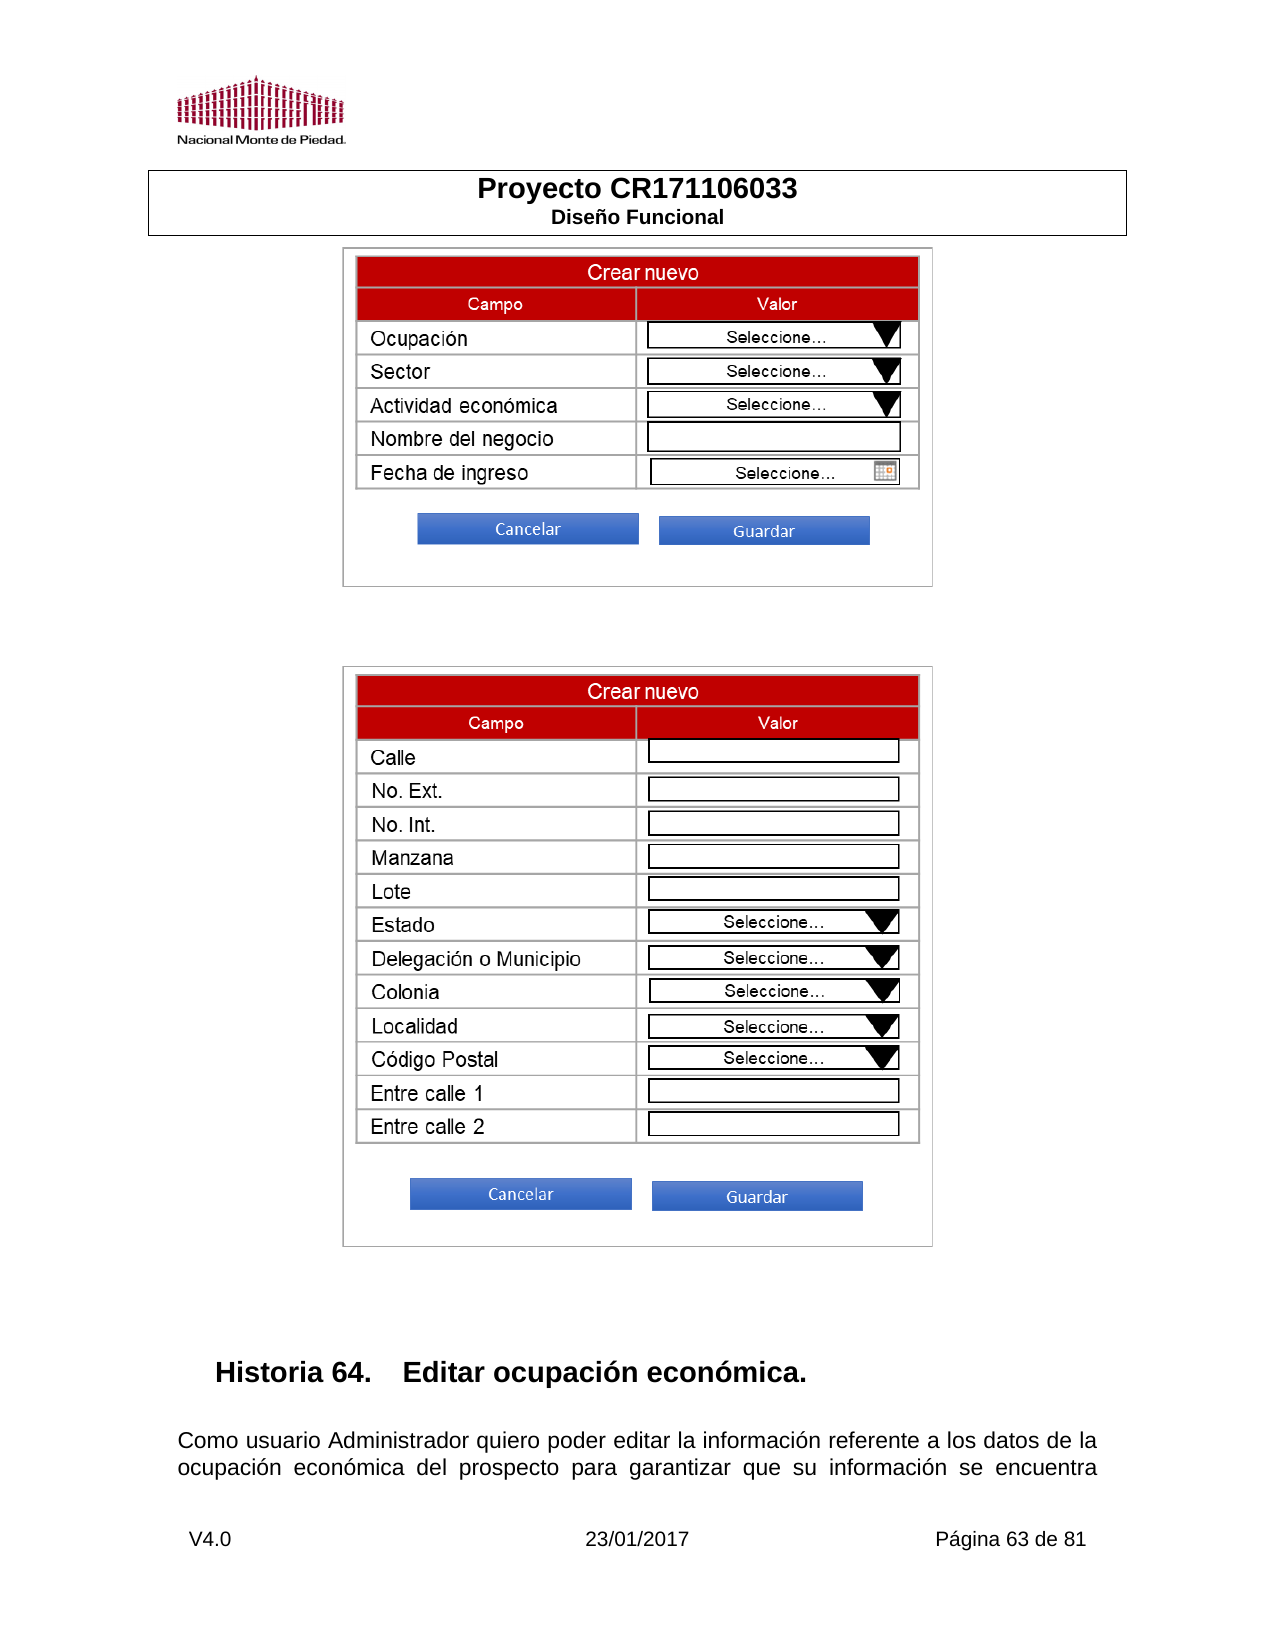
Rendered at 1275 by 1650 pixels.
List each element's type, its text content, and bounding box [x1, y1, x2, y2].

text Editar ocupación económica. [215, 1355, 1098, 1388]
picture [342, 666, 933, 1247]
picture [342, 247, 933, 587]
picture [177, 75, 346, 144]
